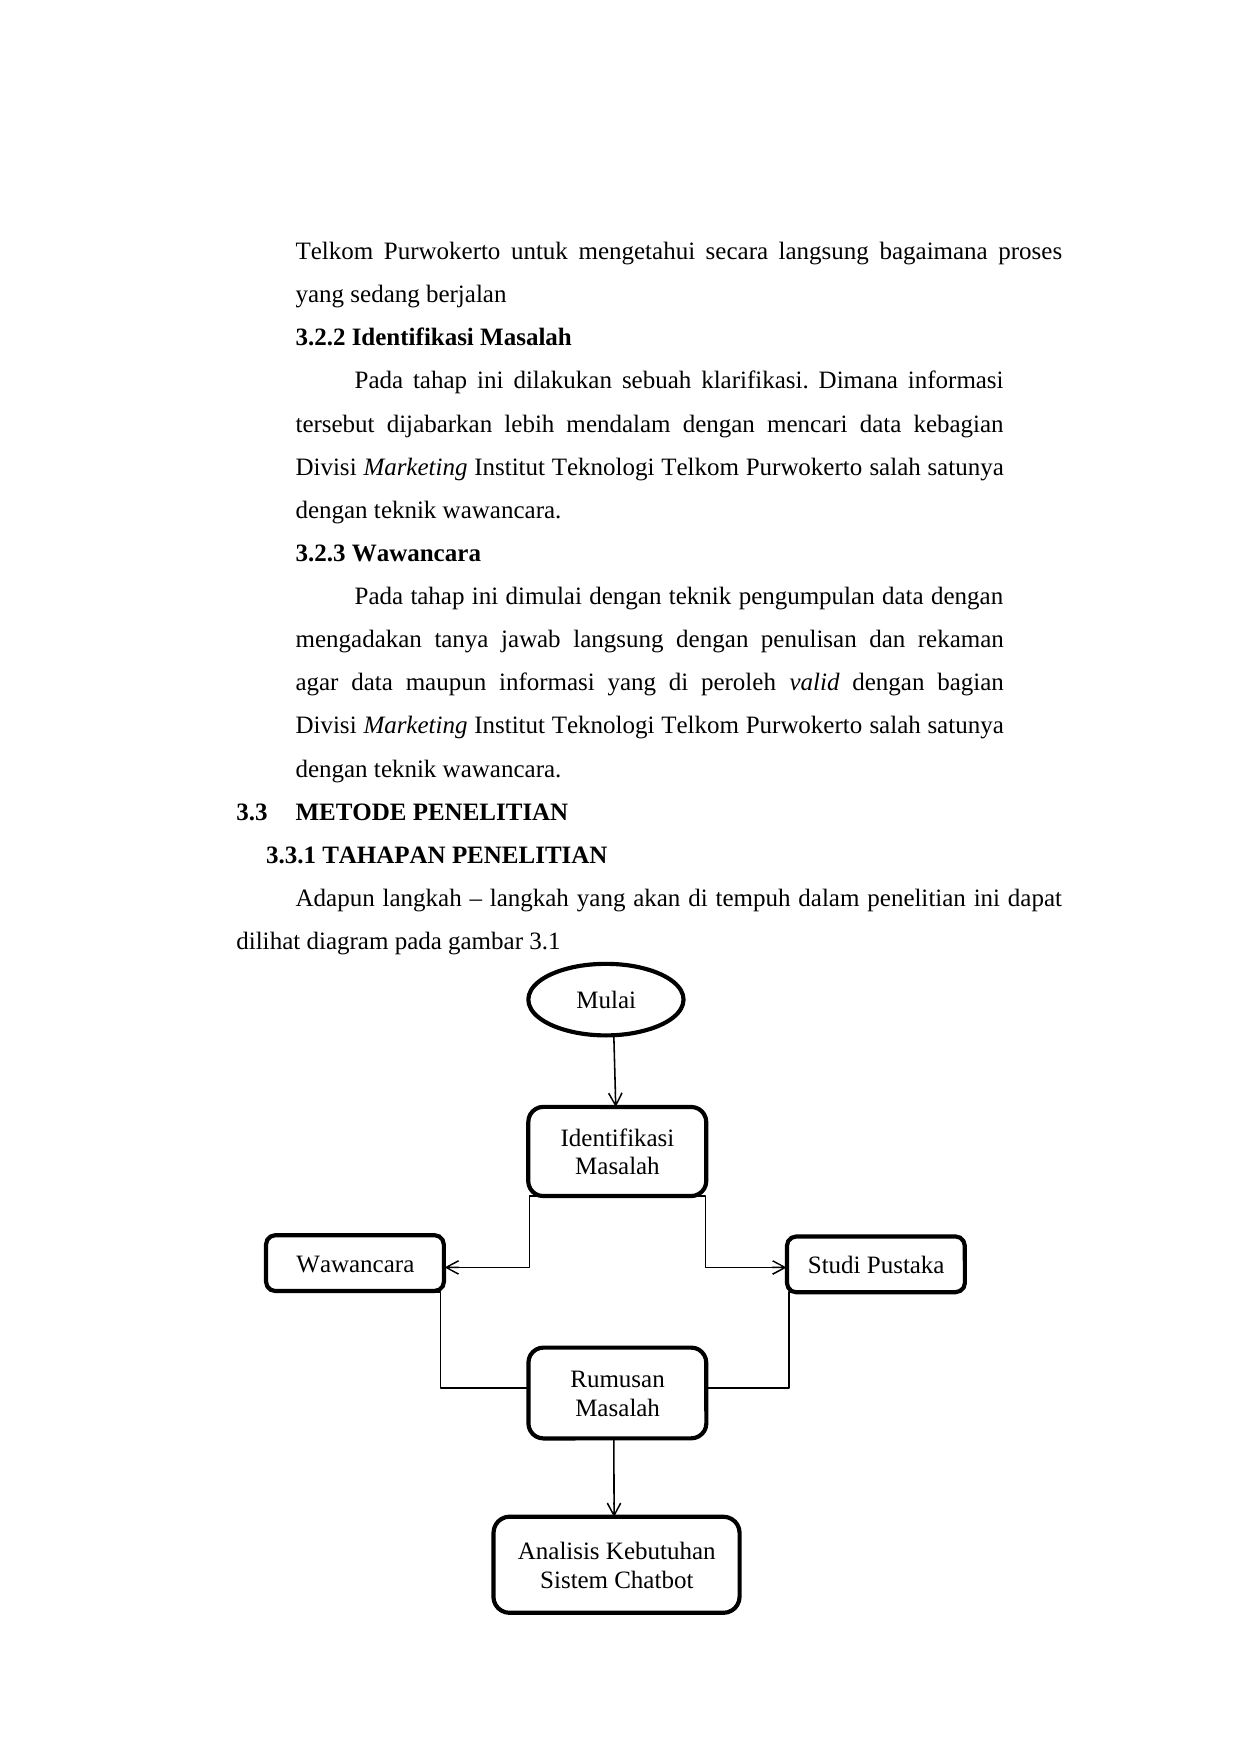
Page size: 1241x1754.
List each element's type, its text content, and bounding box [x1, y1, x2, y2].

list 3.2.3 Wawancara [295, 538, 1004, 567]
list Pada tahap ini dilakukan sebuah klarifikasi. Dimana informasi tersebut dijabarkan lebih mendalam dengan mencari data kebagian Divisi Marketing Institut Teknologi Telkom Purwokerto salah satunya dengan teknik wawancara. [295, 366, 1004, 524]
list Pada tahap ini dimulai dengan teknik pengumpulan data dengan mengadakan tanya jawab langsung dengan penulisan dan rekaman agar data maupun informasi yang di peroleh valid dengan bagian Divisi Marketing Institut Teknologi Telkom Purwokerto salah satunya dengan teknik wawancara. [295, 581, 1004, 782]
text 3.3 METODE PENELITIAN [236, 797, 1063, 826]
text 3.3.1 TAHAPAN PENELITIAN [266, 840, 1063, 869]
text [295, 236, 1063, 308]
text 3.2.2 Identifikasi Masalah [295, 322, 1063, 351]
list Adapun langkah – langkah yang akan di tempuh dalam penelitian ini dapat dilihat diagram pada gambar 3.1 [236, 883, 1063, 955]
